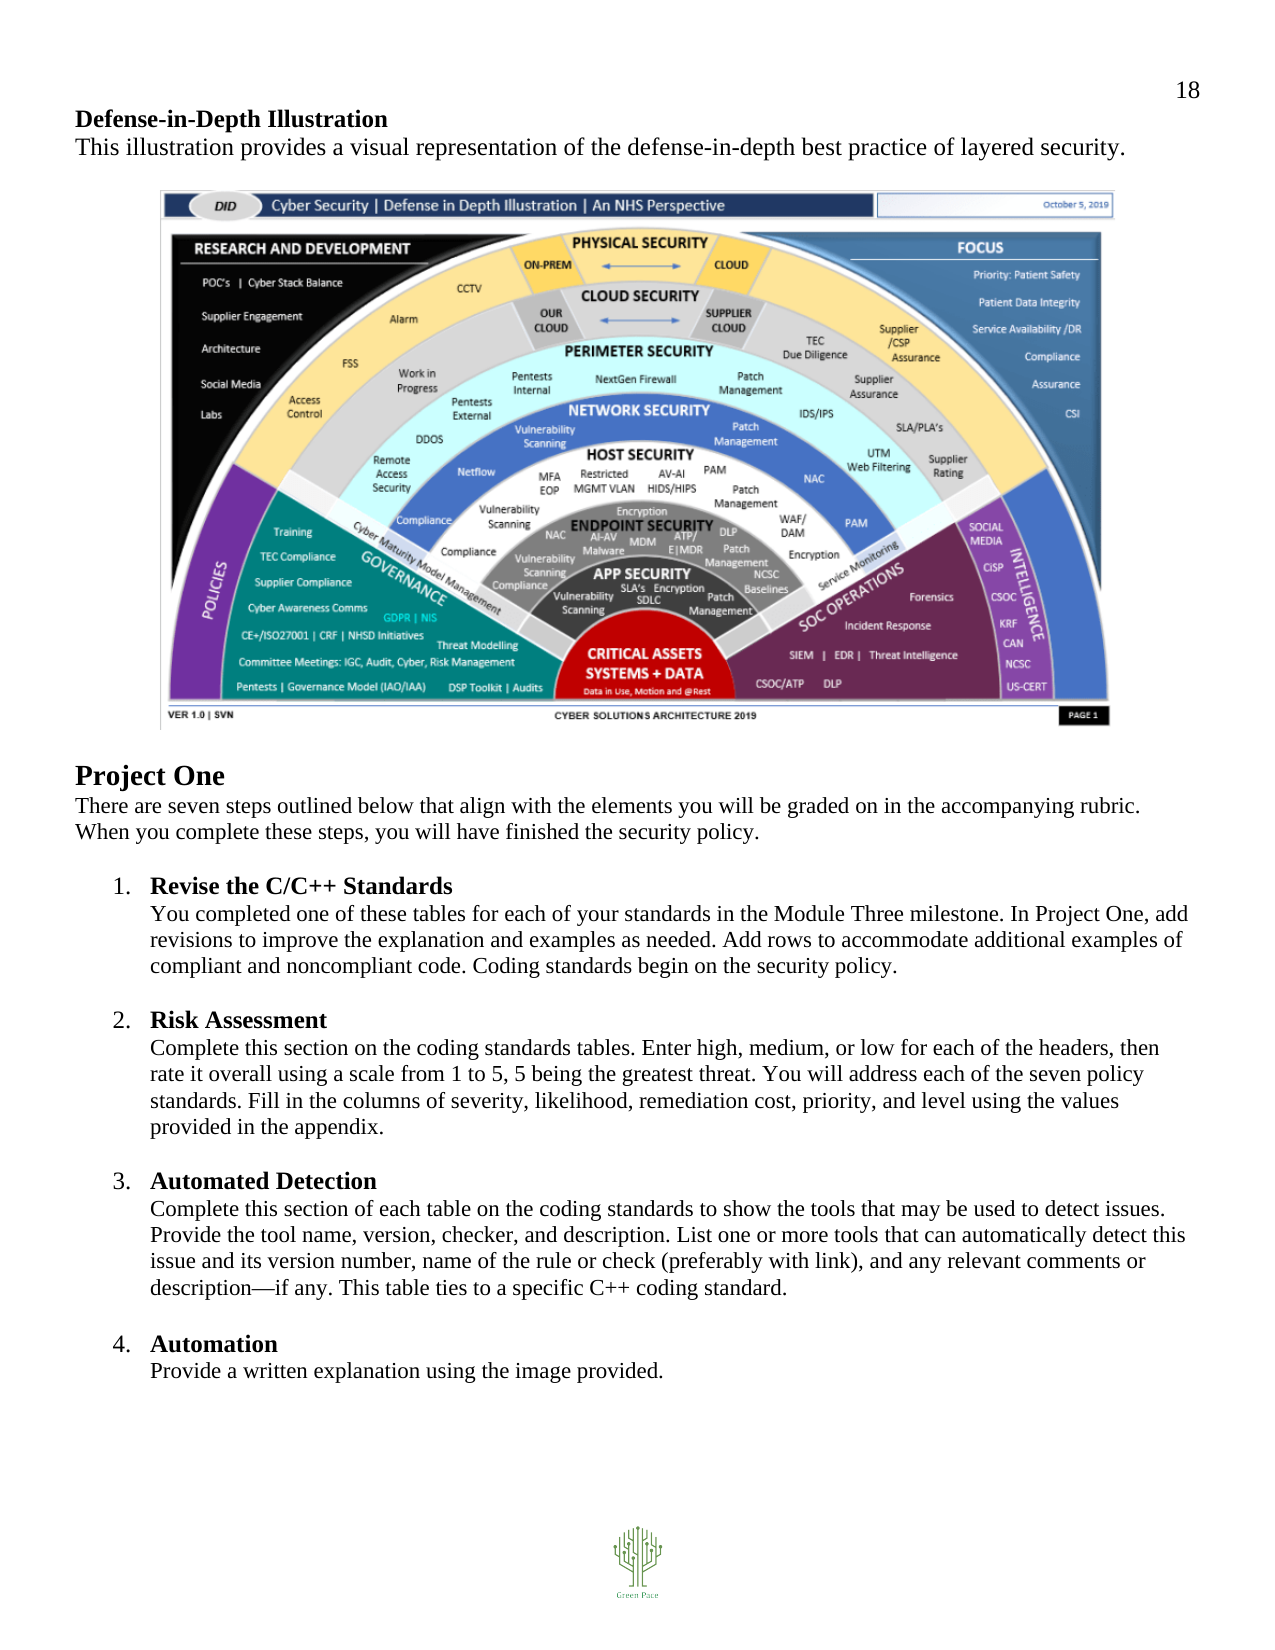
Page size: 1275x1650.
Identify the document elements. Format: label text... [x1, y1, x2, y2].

subtitle Automation [112, 1329, 1200, 1357]
subtitle Revise the C/C++ Standards [112, 871, 1200, 900]
text Complete this section of each table on the coding standards to show the tools that may be used to detect issues. Provide the tool name, version, checker, and description. List one or more tools that can automatically detect this issue and its version number, name of the rule or check (preferably with link), and any relevant comments or description—if any. This table ties to a specific C++ coding standard. [150, 1194, 1200, 1300]
picture [605, 1521, 670, 1606]
picture [159, 190, 1116, 730]
text This illustration provides a visual representation of the defense-in-depth best practice of layered security. [75, 132, 1200, 161]
subtitle Defense-in-Depth Illustration [75, 104, 1200, 132]
subtitle Project One [75, 758, 1200, 792]
text You completed one of these tables for each of your standards in the Module Three milestone. In Project One, add revisions to improve the explanation and examples as needed. Add rows to accommodate additional examples of compliant and noncompliant code. Coding standards begin on the security policy. [150, 900, 1200, 979]
subtitle Risk Assessment [112, 1005, 1200, 1034]
text Provide a written explanation using the image provided. [150, 1357, 1200, 1384]
subtitle Automated Detection [112, 1166, 1200, 1194]
text There are seven steps outlined below that align with the elements you will be graded on in the accompanying rubric. When you complete these steps, you will have finished the security policy. [75, 792, 1200, 845]
text Complete this section on the coding standards tables. Enter high, medium, or low for each of the headers, then rate it overall using a scale from 1 to 5, 5 being the greatest threat. You will address each of the seven policy standards. Fill in the columns of severity, likelihood, remediation cost, priority, and level using the values provided in the appendix. [150, 1034, 1200, 1139]
